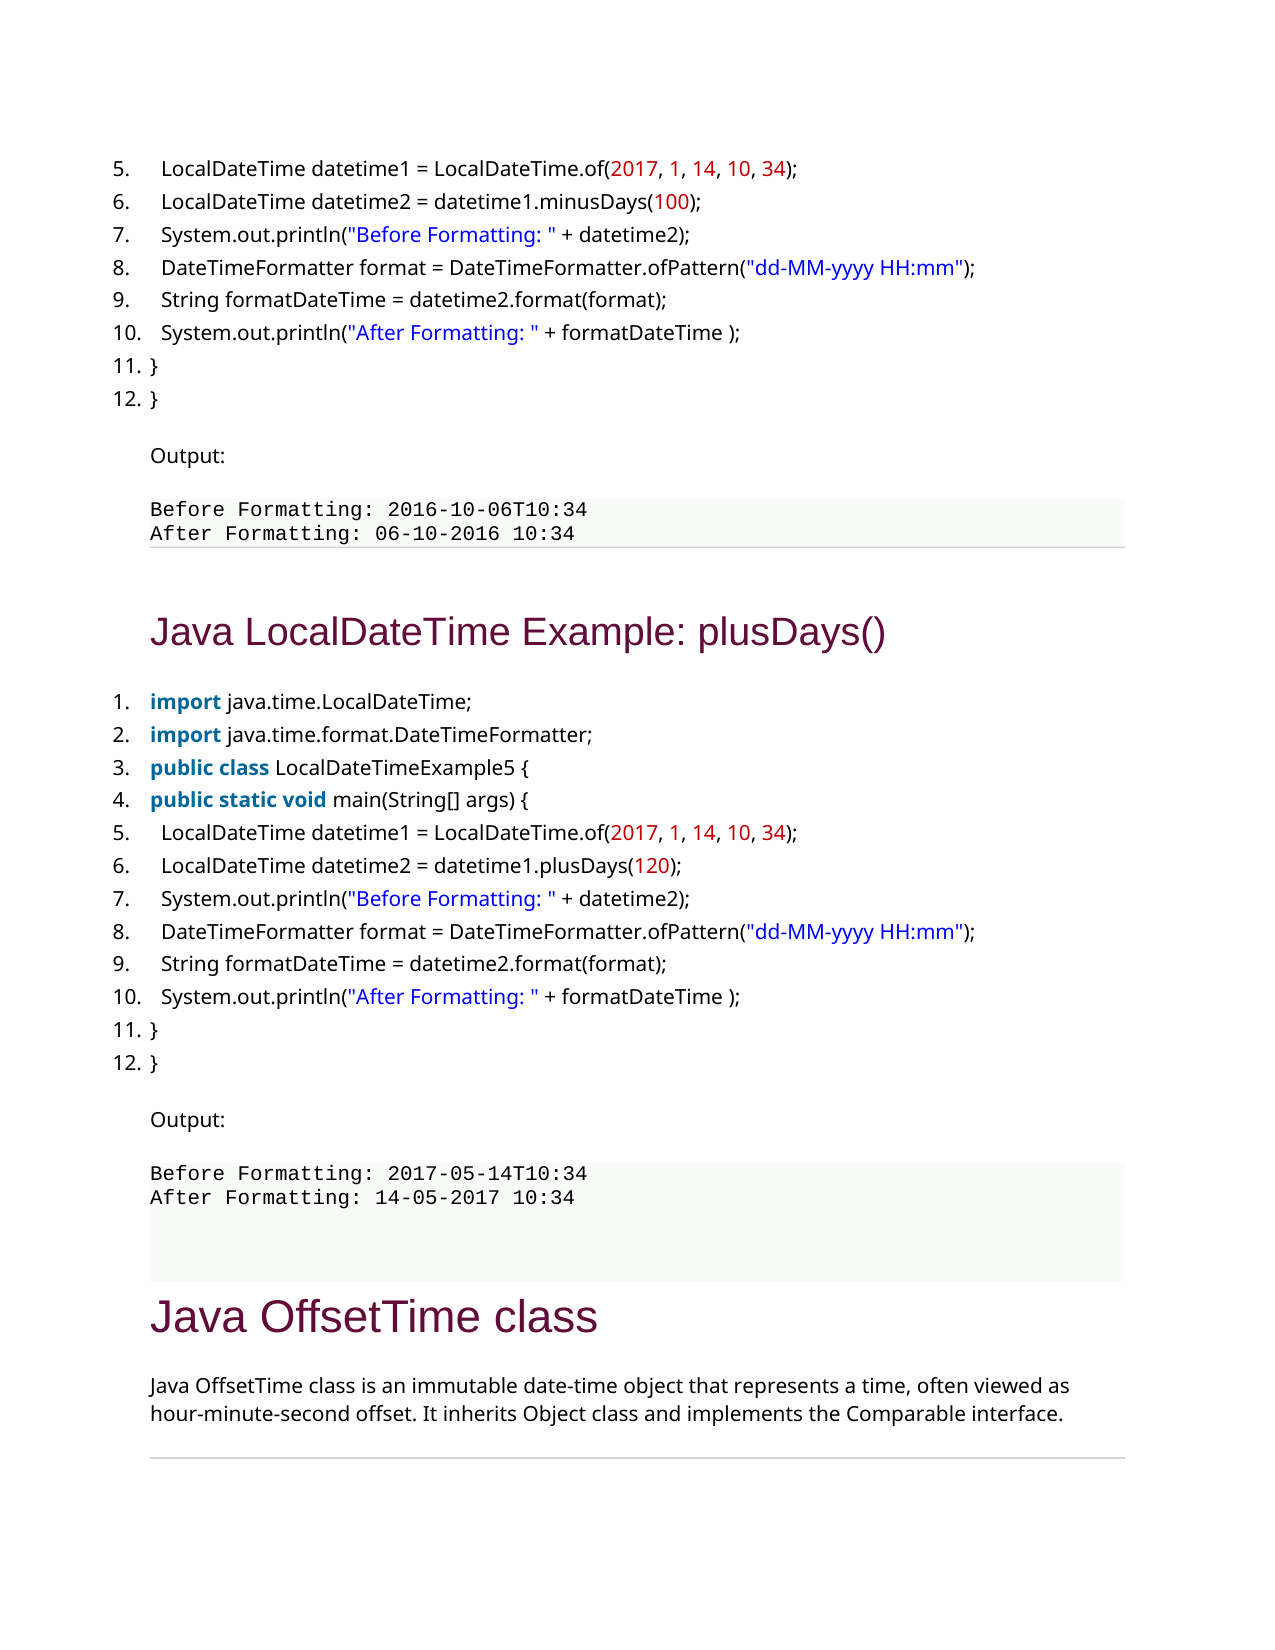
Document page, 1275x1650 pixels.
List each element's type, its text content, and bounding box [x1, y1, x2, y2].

text Before Formatting: 2016-10-06T10:34 [150, 499, 1125, 523]
text Java OffsetTime class is an immutable date-time object that represents a time, often viewed as hour-minute-second offset. It inherits Object class and implements the Comparable interface. [150, 1371, 1125, 1428]
list import java.time.LocalDateTime; [112, 683, 1125, 716]
list } [112, 347, 1125, 380]
text After Formatting: 06-10-2016 10:34 [150, 523, 1125, 546]
list DateTimeFormatter format = DateTimeFormatter.ofPattern("dd-MM-yyyy HH:mm"); [112, 912, 1125, 945]
list } [112, 380, 1125, 412]
list System.out.println("Before Formatting: " + datetime2); [112, 216, 1125, 248]
list } [112, 1044, 1125, 1076]
subtitle Java LocalDateTime Example: plusDays() [150, 608, 1125, 653]
list LocalDateTime datetime2 = datetime1.plusDays(120); [112, 847, 1125, 879]
list System.out.println("After Formatting: " + formatDateTime ); [112, 978, 1125, 1011]
list } [112, 1011, 1125, 1044]
text Output: [150, 442, 1125, 470]
list String formatDateTime = datetime2.format(format); [112, 945, 1125, 978]
list LocalDateTime datetime1 = LocalDateTime.of(2017, 1, 14, 10, 34); [112, 814, 1125, 847]
list LocalDateTime datetime1 = LocalDateTime.of(2017, 1, 14, 10, 34); [112, 150, 1125, 183]
list LocalDateTime datetime2 = datetime1.minusDays(100); [112, 183, 1125, 216]
list DateTimeFormatter format = DateTimeFormatter.ofPattern("dd-MM-yyyy HH:mm"); [112, 248, 1125, 281]
list System.out.println("After Formatting: " + formatDateTime ); [112, 314, 1125, 347]
subtitle Java OffsetTime class [150, 1289, 1125, 1342]
text Output: [150, 1106, 1125, 1134]
text After Formatting: 14-05-2017 10:34 [150, 1187, 1125, 1211]
text Before Formatting: 2017-05-14T10:34 [150, 1163, 1125, 1187]
list String formatDateTime = datetime2.format(format); [112, 281, 1125, 314]
list System.out.println("Before Formatting: " + datetime2); [112, 879, 1125, 912]
list public static void main(String[] args) { [112, 781, 1125, 814]
list import java.time.format.DateTimeFormatter; [112, 716, 1125, 748]
list public class LocalDateTimeExample5 { [112, 748, 1125, 781]
